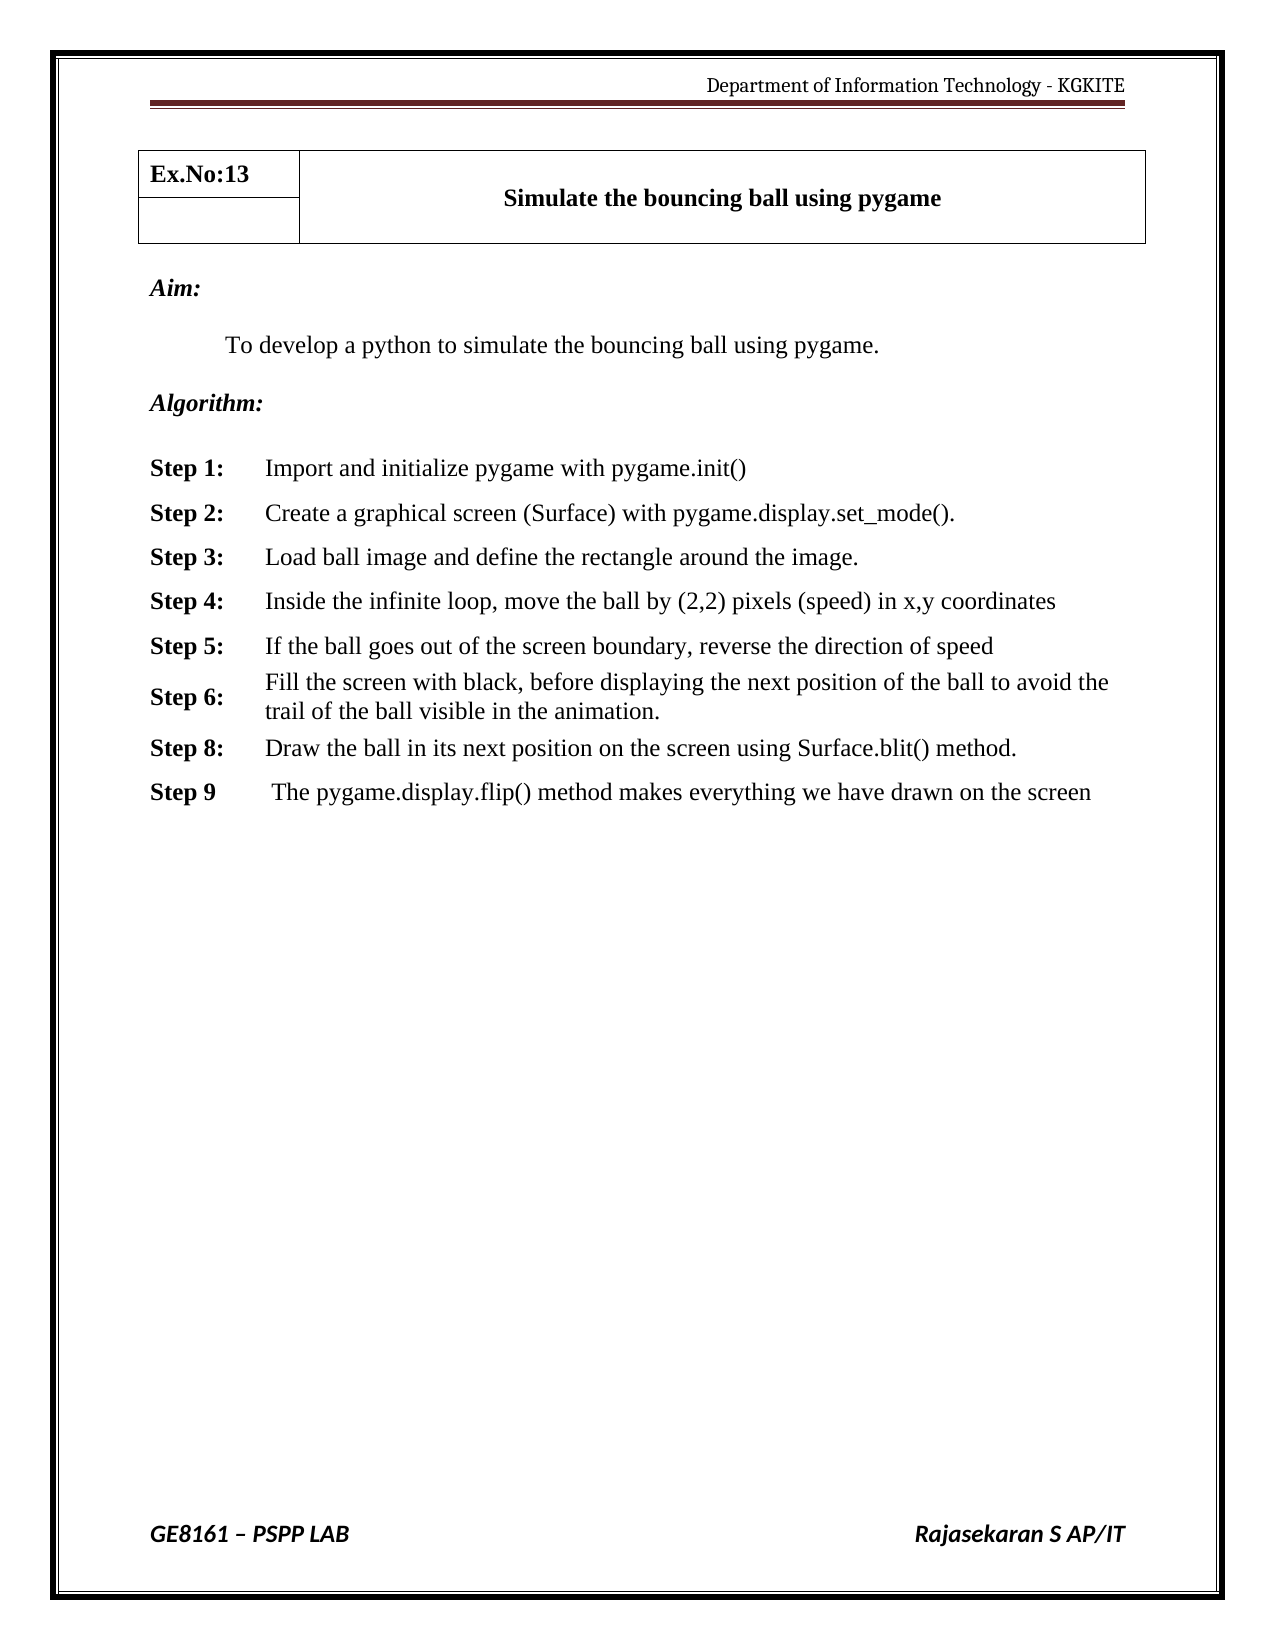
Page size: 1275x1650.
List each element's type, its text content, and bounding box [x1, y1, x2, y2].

table_cell Step 2: [139, 490, 253, 534]
table_cell Step 8: [139, 725, 253, 769]
text Algorithm: [150, 388, 1125, 417]
table_cell Step 3: [139, 534, 253, 578]
table_header Import and initialize pygame with pygame.init() [254, 445, 1146, 490]
table_cell If the ball goes out of the screen boundary, reverse the direction of speed [254, 623, 1146, 667]
table_cell Create a graphical screen (Surface) with pygame.display.set_mode(). [254, 490, 1146, 534]
table_cell Step 4: [139, 579, 253, 623]
table_cell Inside the infinite loop, move the ball by (2,2) pixels (speed) in x,y coordinates [254, 579, 1146, 623]
table_cell Draw the ball in its next position on the screen using Surface.blit() method. [254, 725, 1146, 769]
text To develop a python to simulate the bouncing ball using pygame. [150, 330, 1125, 359]
table_cell Step 5: [139, 623, 253, 667]
table_cell Load ball image and define the rectangle around the image. [254, 534, 1146, 578]
table_header Step 1: [139, 445, 253, 490]
table_cell Step 6: [139, 667, 253, 725]
table_cell Fill the screen with black, before displaying the next position of the ball to avoid the trail of the ball visible in the animation. [254, 667, 1146, 725]
text Aim: [150, 273, 1125, 302]
table_cell [139, 198, 299, 243]
table_header Simulate the bouncing ball using pygame [300, 151, 1145, 243]
table_cell The pygame.display.flip() method makes everything we have drawn on the screen [254, 769, 1146, 813]
table_header Ex.No:13 [139, 151, 299, 197]
table_cell Step 9 [139, 769, 253, 813]
